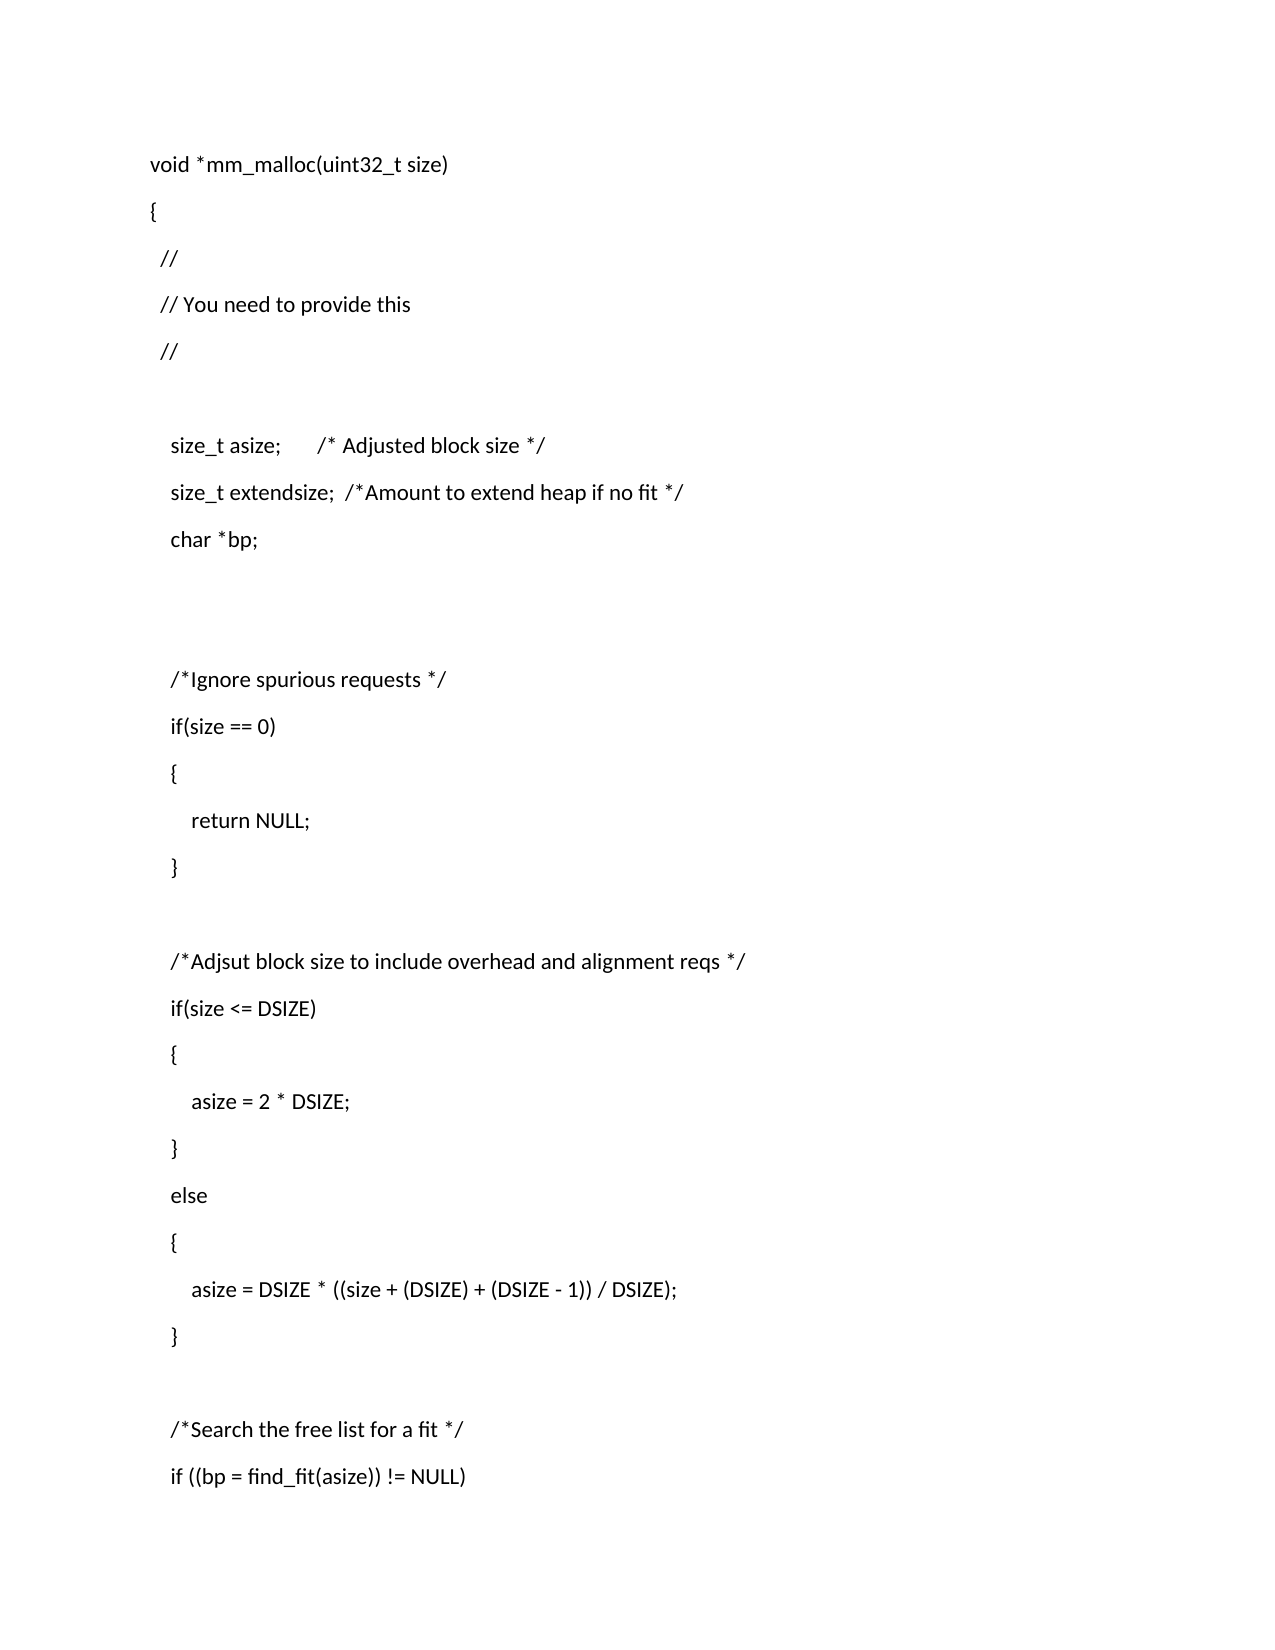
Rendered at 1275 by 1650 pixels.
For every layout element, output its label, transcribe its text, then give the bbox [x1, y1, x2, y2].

text char *bp; [150, 525, 1125, 553]
text /*Search the free list for a fit */ [150, 1416, 1125, 1444]
text { [150, 197, 1125, 225]
text size_t extendsize; /*Amount to extend heap if no fit */ [150, 478, 1125, 506]
text { [150, 1041, 1125, 1069]
text if(size <= DSIZE) [150, 994, 1125, 1022]
text asize = 2 * DSIZE; [150, 1087, 1125, 1116]
text else [150, 1181, 1125, 1209]
text // You need to provide this [150, 291, 1125, 319]
text if ((bp = find_fit(asize)) != NULL) [150, 1462, 1125, 1491]
text size_t asize; /* Adjusted block size */ [150, 431, 1125, 459]
text // [150, 337, 1125, 366]
text if(size == 0) [150, 712, 1125, 741]
text { [150, 759, 1125, 787]
text /*Ignore spurious requests */ [150, 666, 1125, 694]
text asize = DSIZE * ((size + (DSIZE) + (DSIZE - 1)) / DSIZE); [150, 1275, 1125, 1303]
text } [150, 1322, 1125, 1350]
text { [150, 1228, 1125, 1256]
text } [150, 853, 1125, 881]
text } [150, 1134, 1125, 1162]
text // [150, 244, 1125, 272]
text return NULL; [150, 806, 1125, 834]
text /*Adjsut block size to include overhead and alignment reqs */ [150, 947, 1125, 975]
text void *mm_malloc(uint32_t size) [150, 150, 1125, 178]
